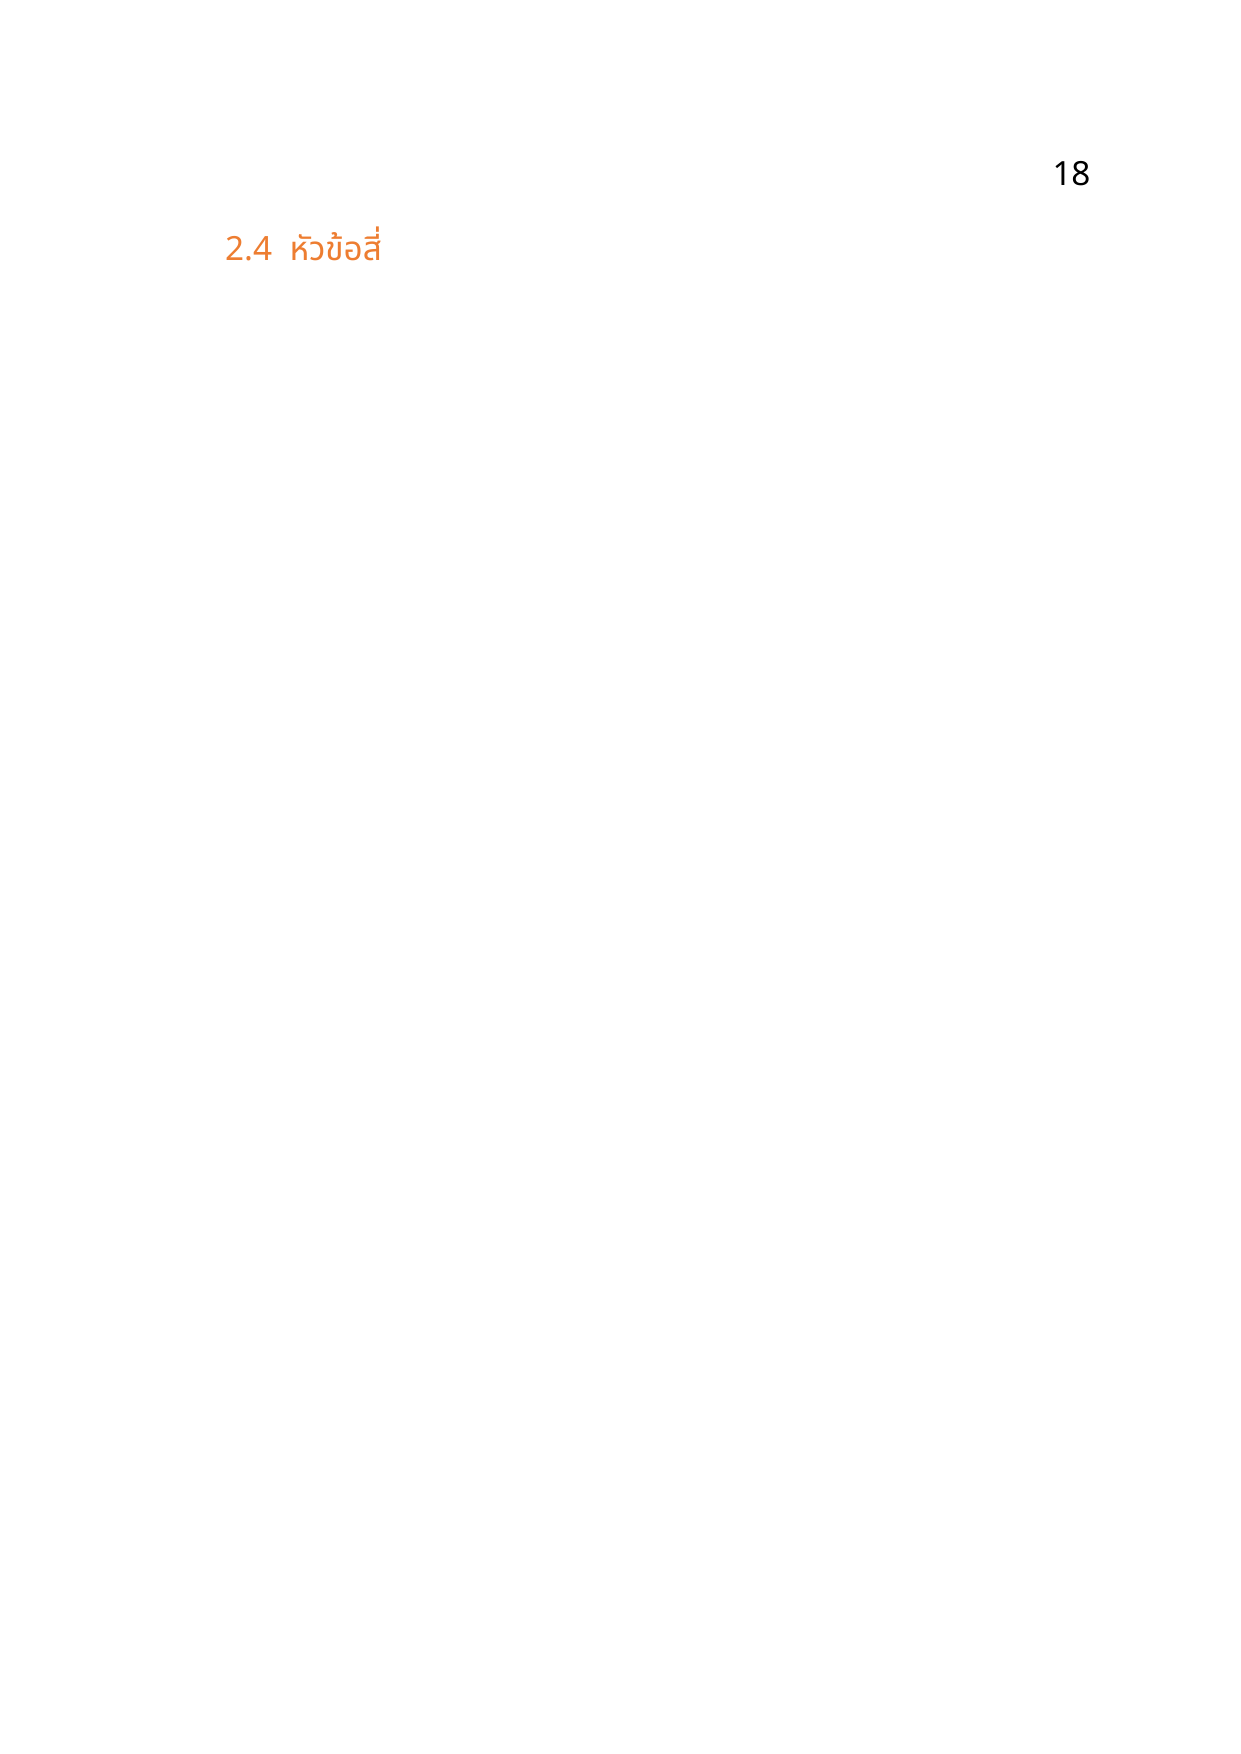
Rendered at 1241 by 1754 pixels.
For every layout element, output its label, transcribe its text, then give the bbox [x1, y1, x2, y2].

text 2.4 หัวข้อสี่ [225, 225, 1090, 276]
